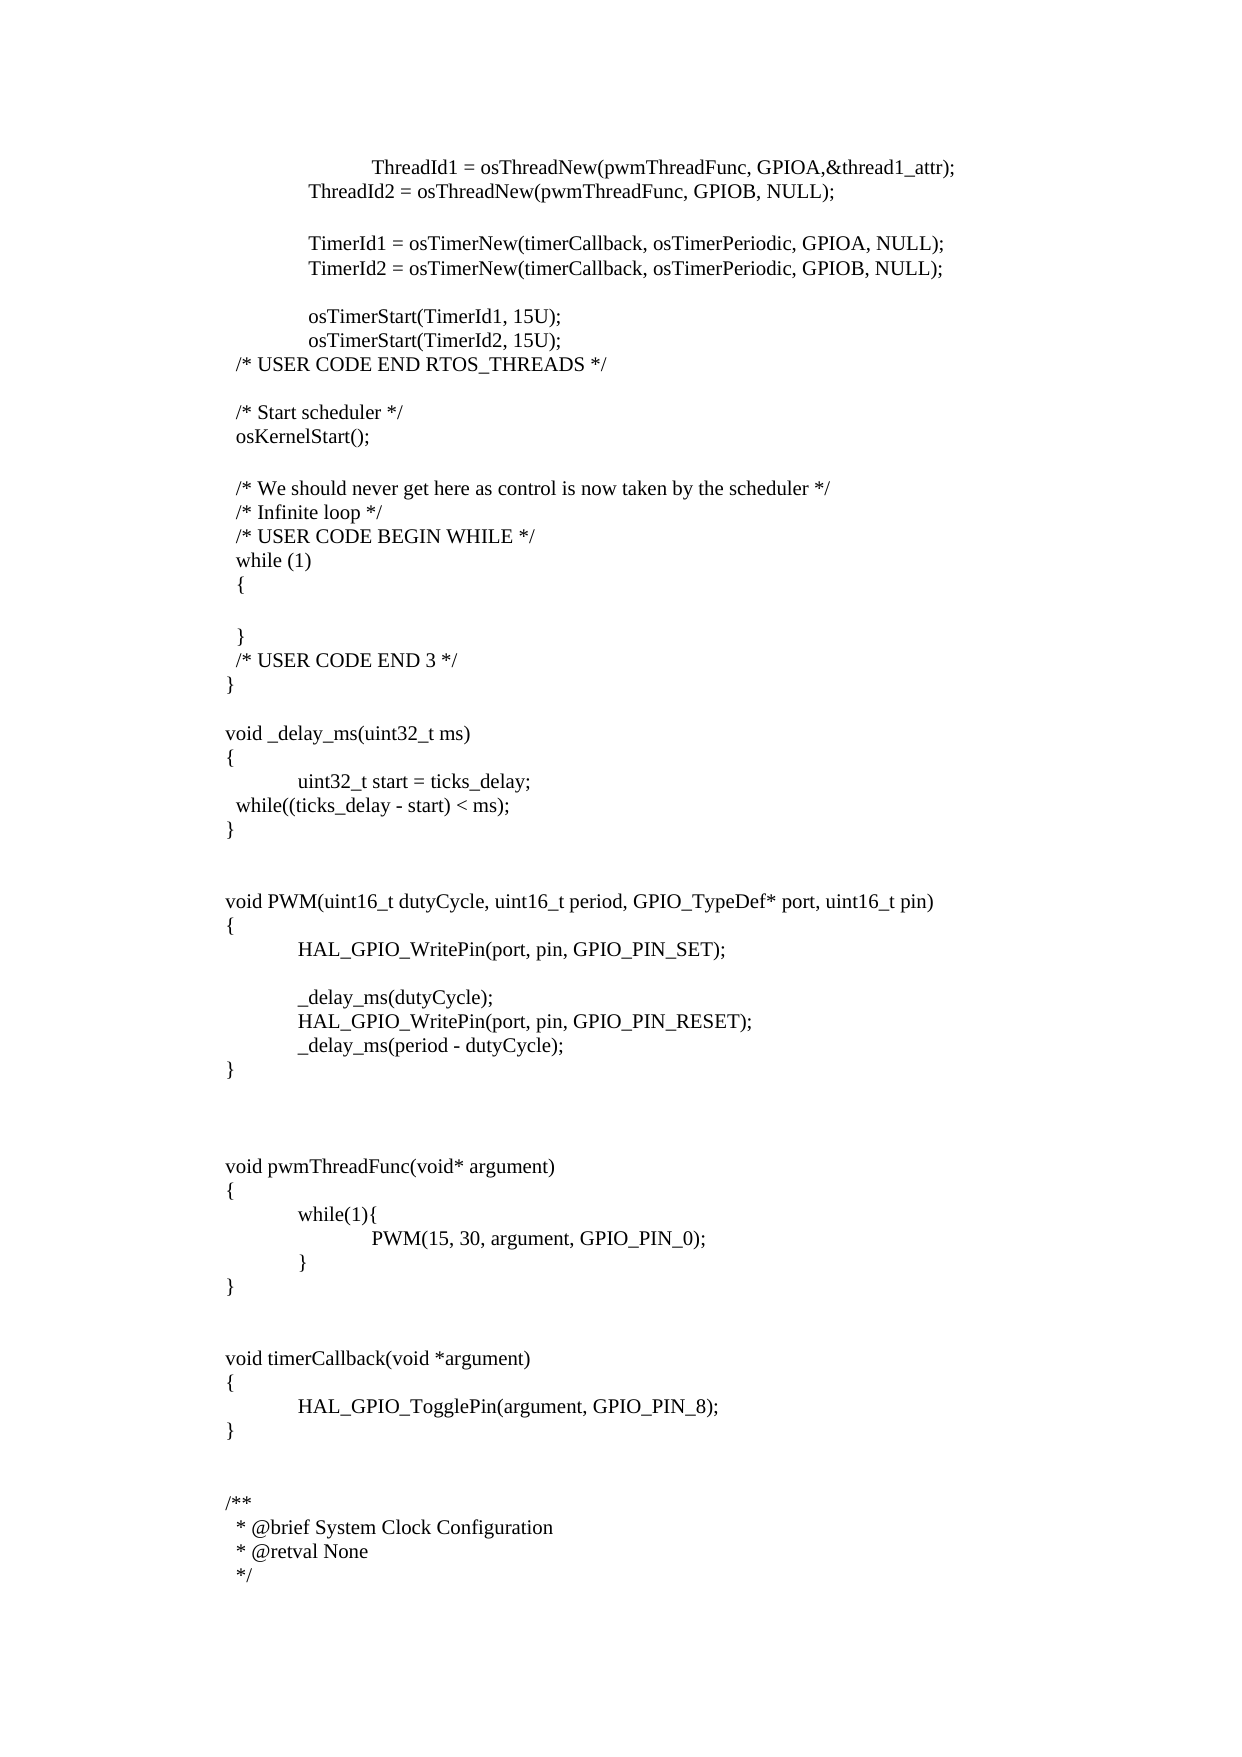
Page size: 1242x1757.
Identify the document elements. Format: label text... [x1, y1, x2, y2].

list { [225, 913, 1175, 937]
list } [225, 624, 1175, 648]
list /* Infinite loop */ [225, 500, 1175, 524]
list /* We should never get here as control is now taken by the scheduler */ [225, 476, 1175, 500]
list } [225, 1274, 1175, 1298]
list osKernelStart(); [225, 424, 1175, 448]
list void pwmThreadFunc(void* argument) [225, 1154, 1175, 1178]
list * @brief System Clock Configuration [225, 1514, 1175, 1539]
list TimerId2 = osTimerNew(timerCallback, osTimerPeriodic, GPIOB, NULL); [225, 255, 1175, 279]
list osTimerStart(TimerId2, 15U); [225, 328, 1175, 352]
list /* USER CODE END RTOS_THREADS */ [225, 352, 1175, 376]
list { [225, 572, 1175, 596]
list ThreadId1 = osThreadNew(pwmThreadFunc, GPIOA,&thread1_attr); [225, 155, 1175, 179]
list } [225, 1418, 1175, 1442]
list /* USER CODE END 3 */ [225, 648, 1175, 672]
list void _delay_ms(uint32_t ms) [225, 721, 1175, 744]
list } [225, 1057, 1175, 1081]
list /* USER CODE BEGIN WHILE */ [225, 524, 1175, 548]
list while((ticks_delay - start) < ms); [225, 793, 1175, 817]
list _delay_ms(dutyCycle); [225, 985, 1175, 1009]
list HAL_GPIO_WritePin(port, pin, GPIO_PIN_RESET); [225, 1009, 1175, 1033]
list } [225, 817, 1175, 841]
list /** [225, 1491, 1175, 1514]
list ThreadId2 = osThreadNew(pwmThreadFunc, GPIOB, NULL); [225, 179, 1175, 203]
list { [225, 1370, 1175, 1394]
list */ [225, 1563, 1175, 1587]
list void PWM(uint16_t dutyCycle, uint16_t period, GPIO_TypeDef* port, uint16_t pin) [225, 889, 1175, 913]
list uint32_t start = ticks_delay; [225, 769, 1175, 793]
list while (1) [225, 548, 1175, 572]
list while(1){ [225, 1202, 1175, 1226]
list TimerId1 = osTimerNew(timerCallback, osTimerPeriodic, GPIOA, NULL); [225, 231, 1175, 255]
list _delay_ms(period - dutyCycle); [225, 1033, 1175, 1057]
list { [225, 1178, 1175, 1202]
list /* Start scheduler */ [225, 400, 1175, 424]
list } [225, 1250, 1175, 1274]
list PWM(15, 30, argument, GPIO_PIN_0); [225, 1226, 1175, 1250]
list HAL_GPIO_WritePin(port, pin, GPIO_PIN_SET); [225, 937, 1175, 985]
list void timerCallback(void *argument) [225, 1346, 1175, 1370]
list HAL_GPIO_TogglePin(argument, GPIO_PIN_8); [225, 1394, 1175, 1418]
list * @retval None [225, 1539, 1175, 1563]
list { [225, 744, 1175, 769]
list osTimerStart(TimerId1, 15U); [225, 303, 1175, 328]
list } [225, 672, 1175, 696]
